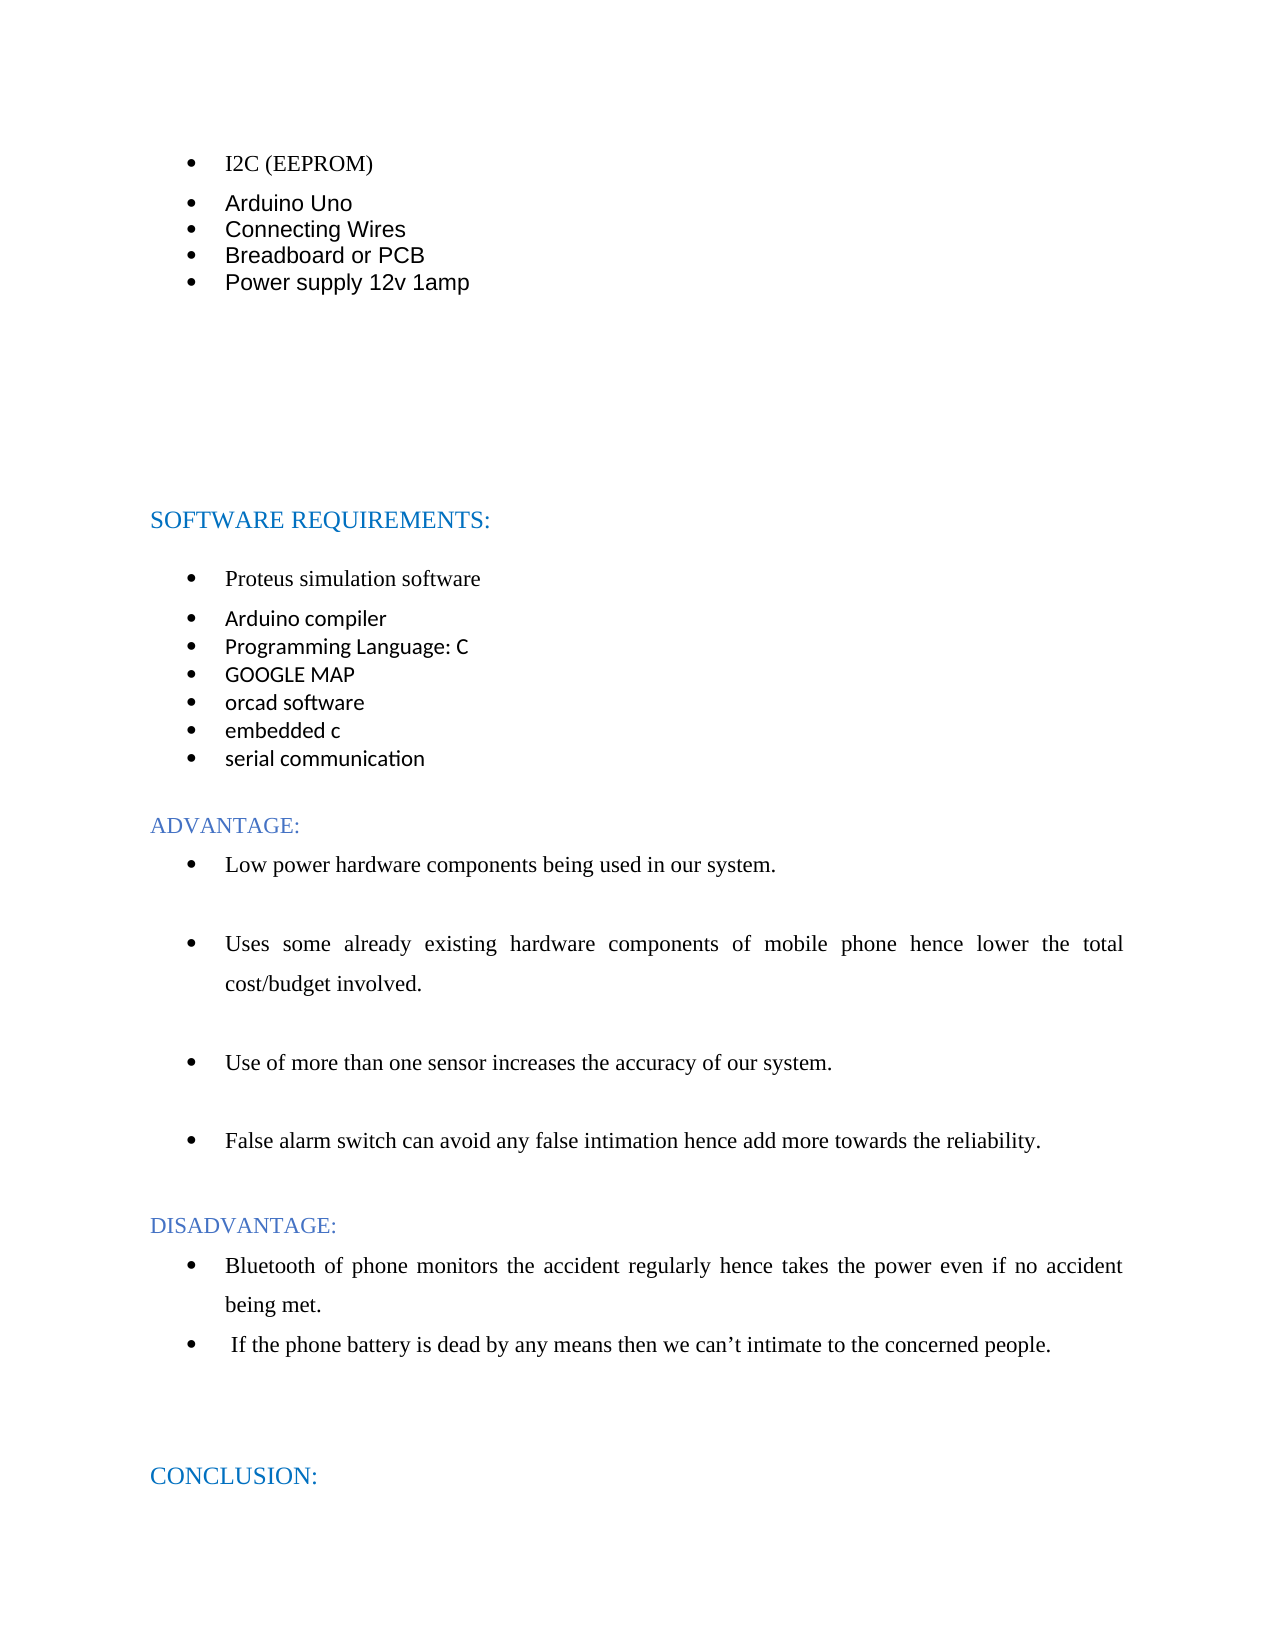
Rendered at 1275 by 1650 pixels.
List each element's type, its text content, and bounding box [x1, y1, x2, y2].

list Programming Language: C [187, 632, 1125, 660]
list Breadboard or PCB [187, 242, 1125, 268]
list Arduino Uno [187, 189, 1125, 216]
text SOFTWARE REQUIREMENTS: [150, 505, 1125, 533]
list Uses some already existing hardware components of mobile phone hence lower the total cost/budget involved. [187, 930, 1125, 996]
list Low power hardware components being used in our system. [187, 851, 1125, 878]
list Proteus simulation software [187, 565, 1125, 591]
list I2C (EEPROM) [187, 150, 1125, 176]
list Connecting Wires [187, 216, 1125, 242]
list Power supply 12v 1amp [187, 268, 1125, 295]
list embedded c [187, 716, 1125, 744]
list GOOGLE MAP [187, 660, 1125, 688]
list Bluetooth of phone monitors the accident regularly hence takes the power even if no accident being met. [187, 1252, 1125, 1317]
list Use of more than one sensor increases the accuracy of our system. [187, 1049, 1125, 1075]
text DISADVANTAGE: [150, 1212, 1125, 1238]
list orcad software [187, 688, 1125, 716]
text CONCLUSION: [150, 1461, 1125, 1490]
list Arduino compiler [187, 604, 1125, 632]
list False alarm switch can avoid any false intimation hence add more towards the reliability. [187, 1128, 1125, 1154]
list If the phone battery is dead by any means then we can’t intimate to the concerned people. [187, 1331, 1125, 1357]
list serial communication [187, 744, 1125, 772]
text ADVANTAGE: [150, 812, 1125, 838]
